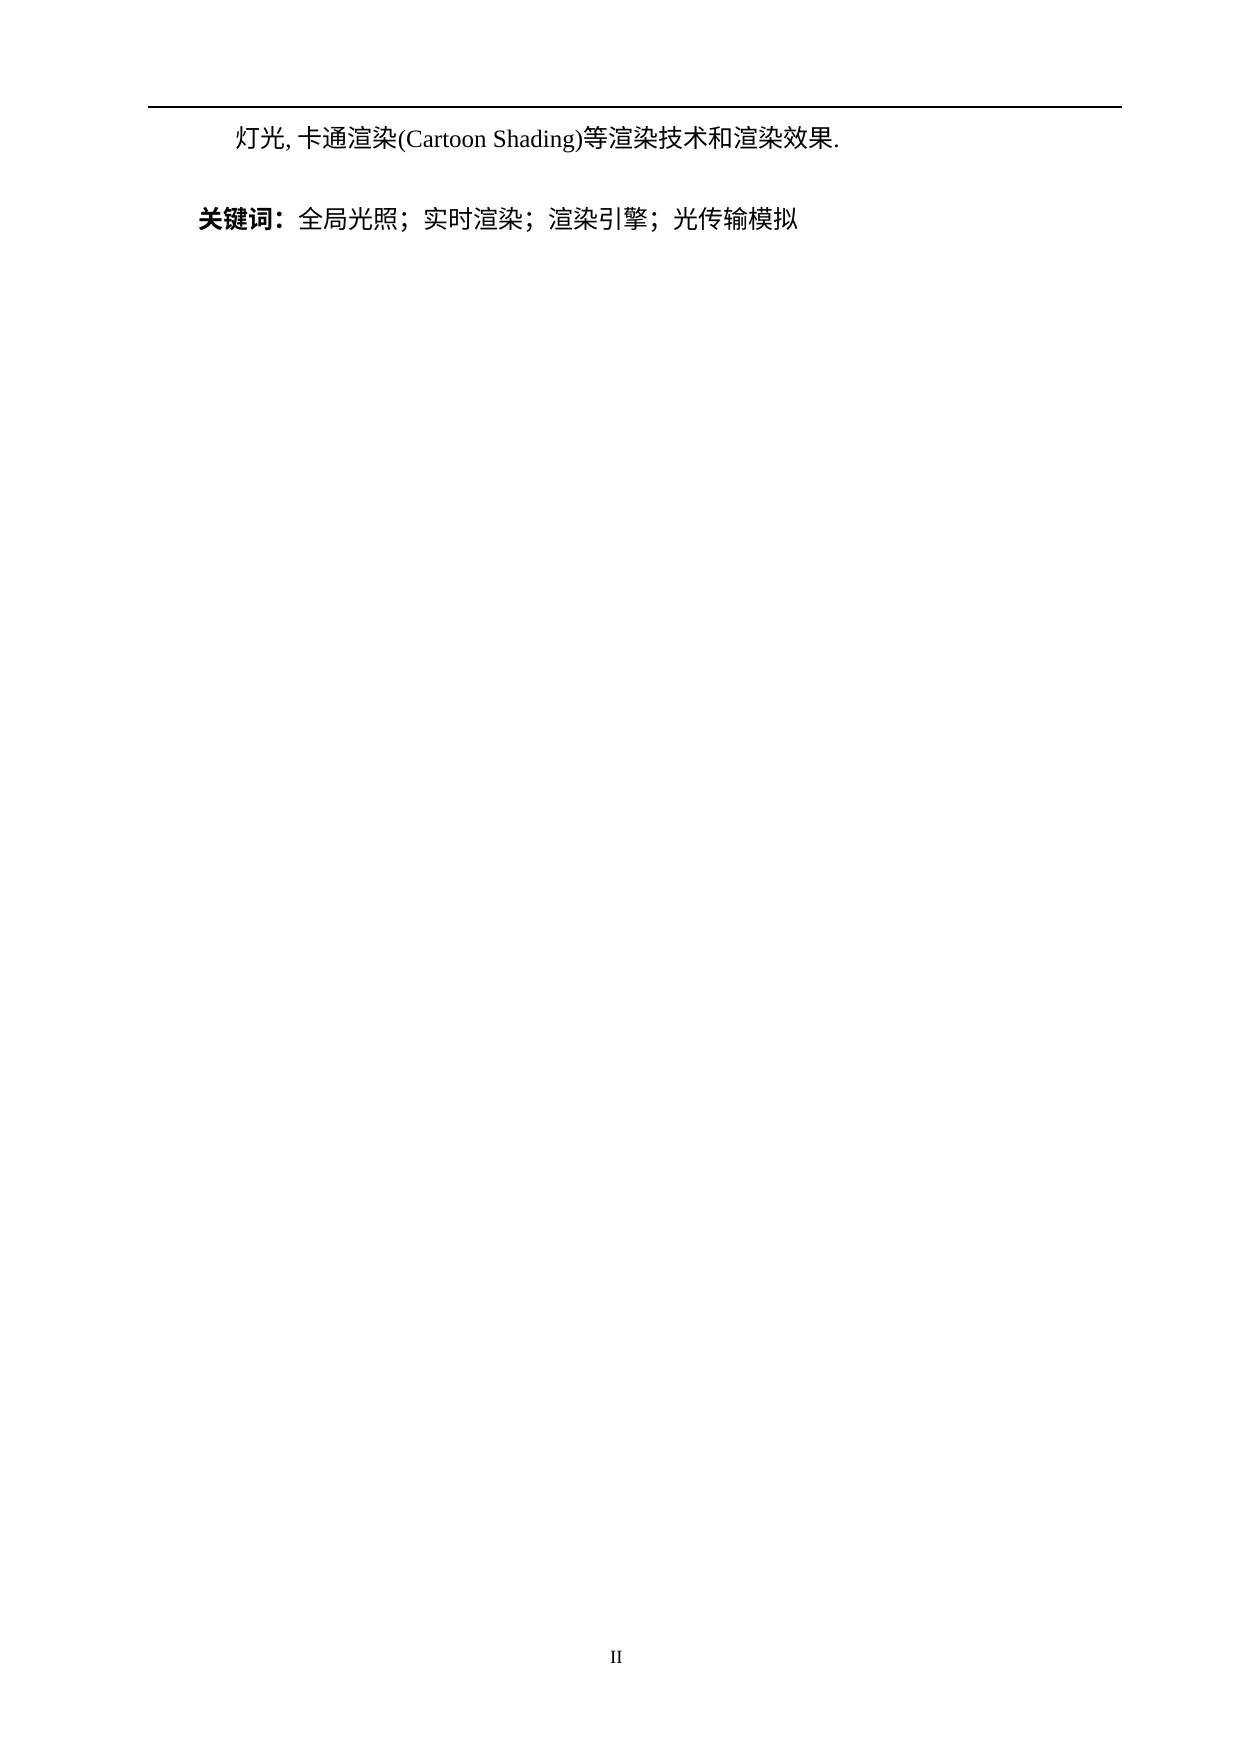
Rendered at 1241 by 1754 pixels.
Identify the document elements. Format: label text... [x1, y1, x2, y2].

text 关键词：全局光照；实时渲染；渲染引擎；光传输模拟 [148, 199, 1047, 236]
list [198, 118, 1047, 154]
